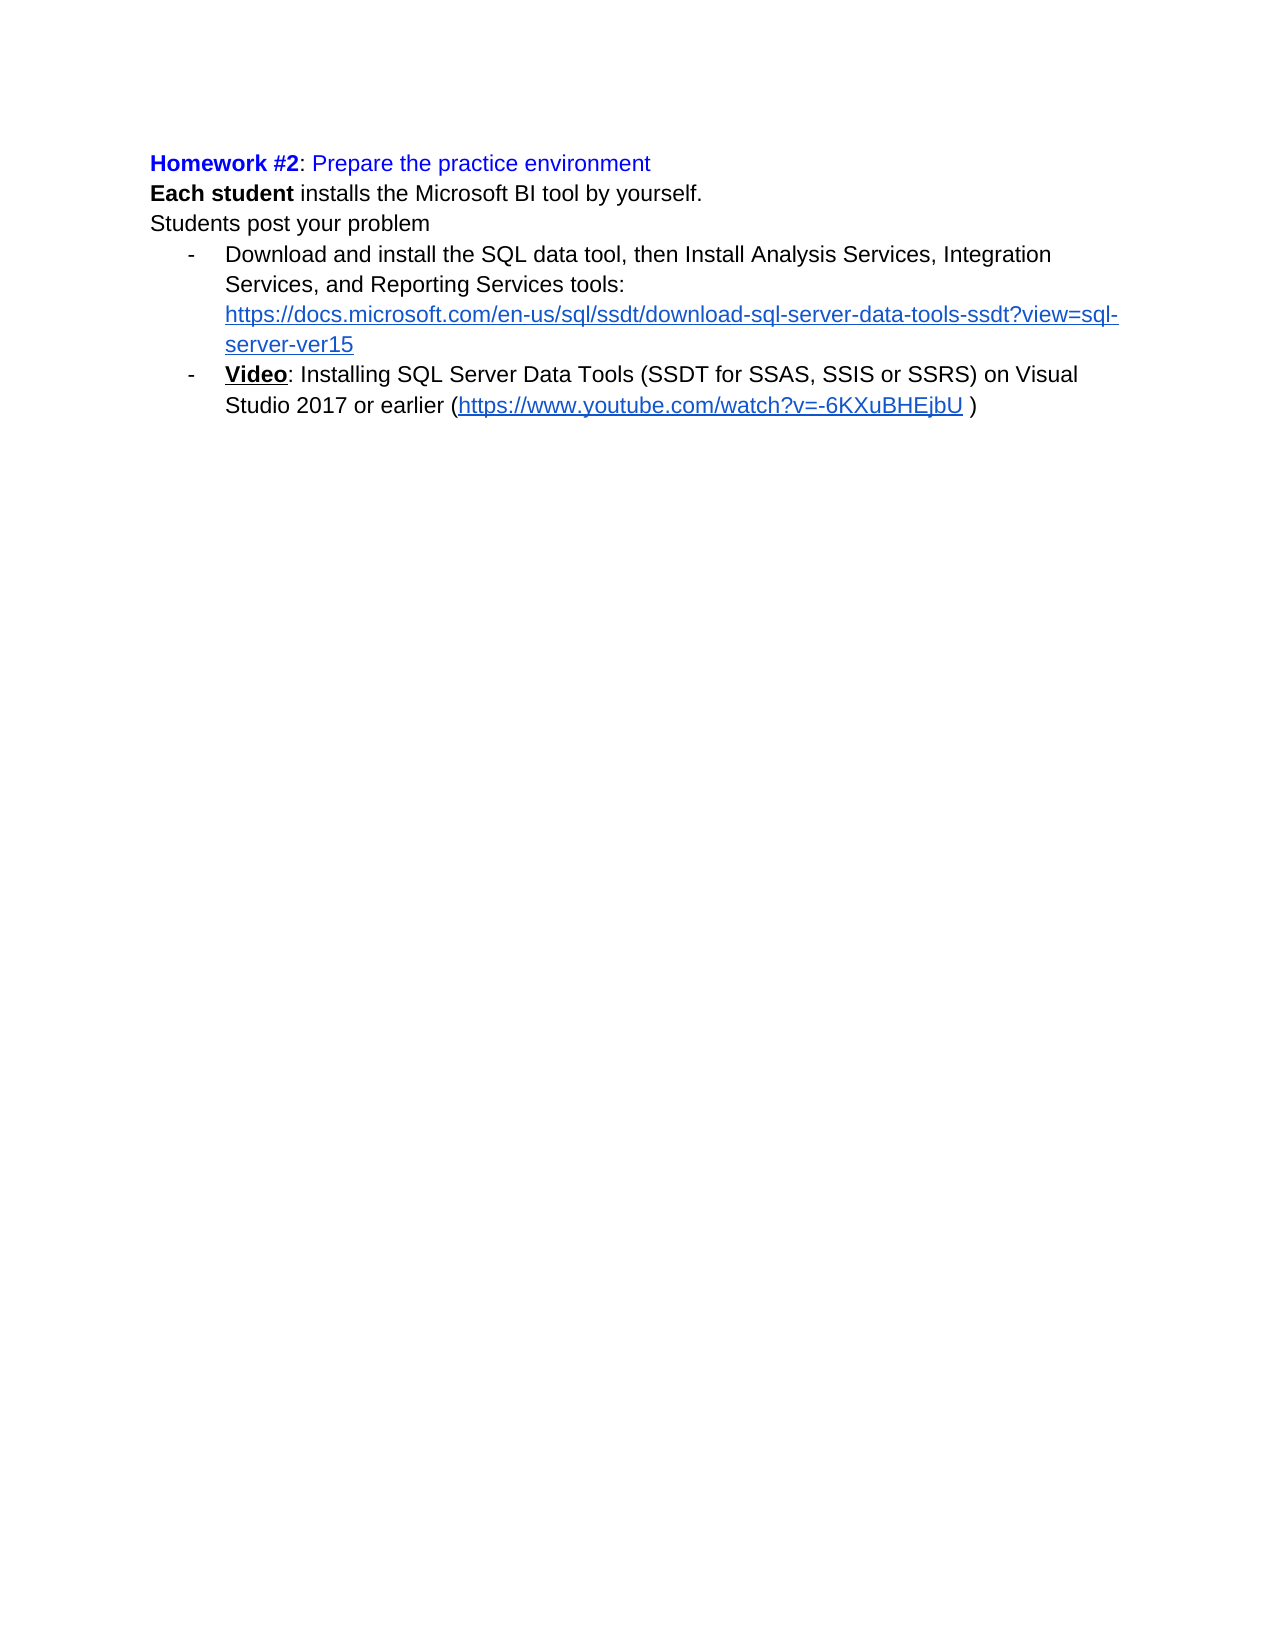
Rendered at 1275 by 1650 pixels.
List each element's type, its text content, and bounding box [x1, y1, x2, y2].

text Each student installs the Microsoft BI tool by yourself. [150, 180, 1125, 207]
text Students post your problem [150, 210, 1125, 237]
text Homework #2: Prepare the practice environment [150, 150, 1125, 176]
list Video: Installing SQL Server Data Tools (SSDT for SSAS, SSIS or SSRS) on Visual Studio 2017 or earlier (https://www.youtube.com/watch?v=-6KXuBHEjbU ) [187, 361, 1125, 418]
list Download and install the SQL data tool, then Install Analysis Services, Integration Services, and Reporting Services tools: https://docs.microsoft.com/en-us/sql/ssdt/download-sql-server-data-tools-ssdt?view=sql-server-ver15 [187, 241, 1125, 358]
